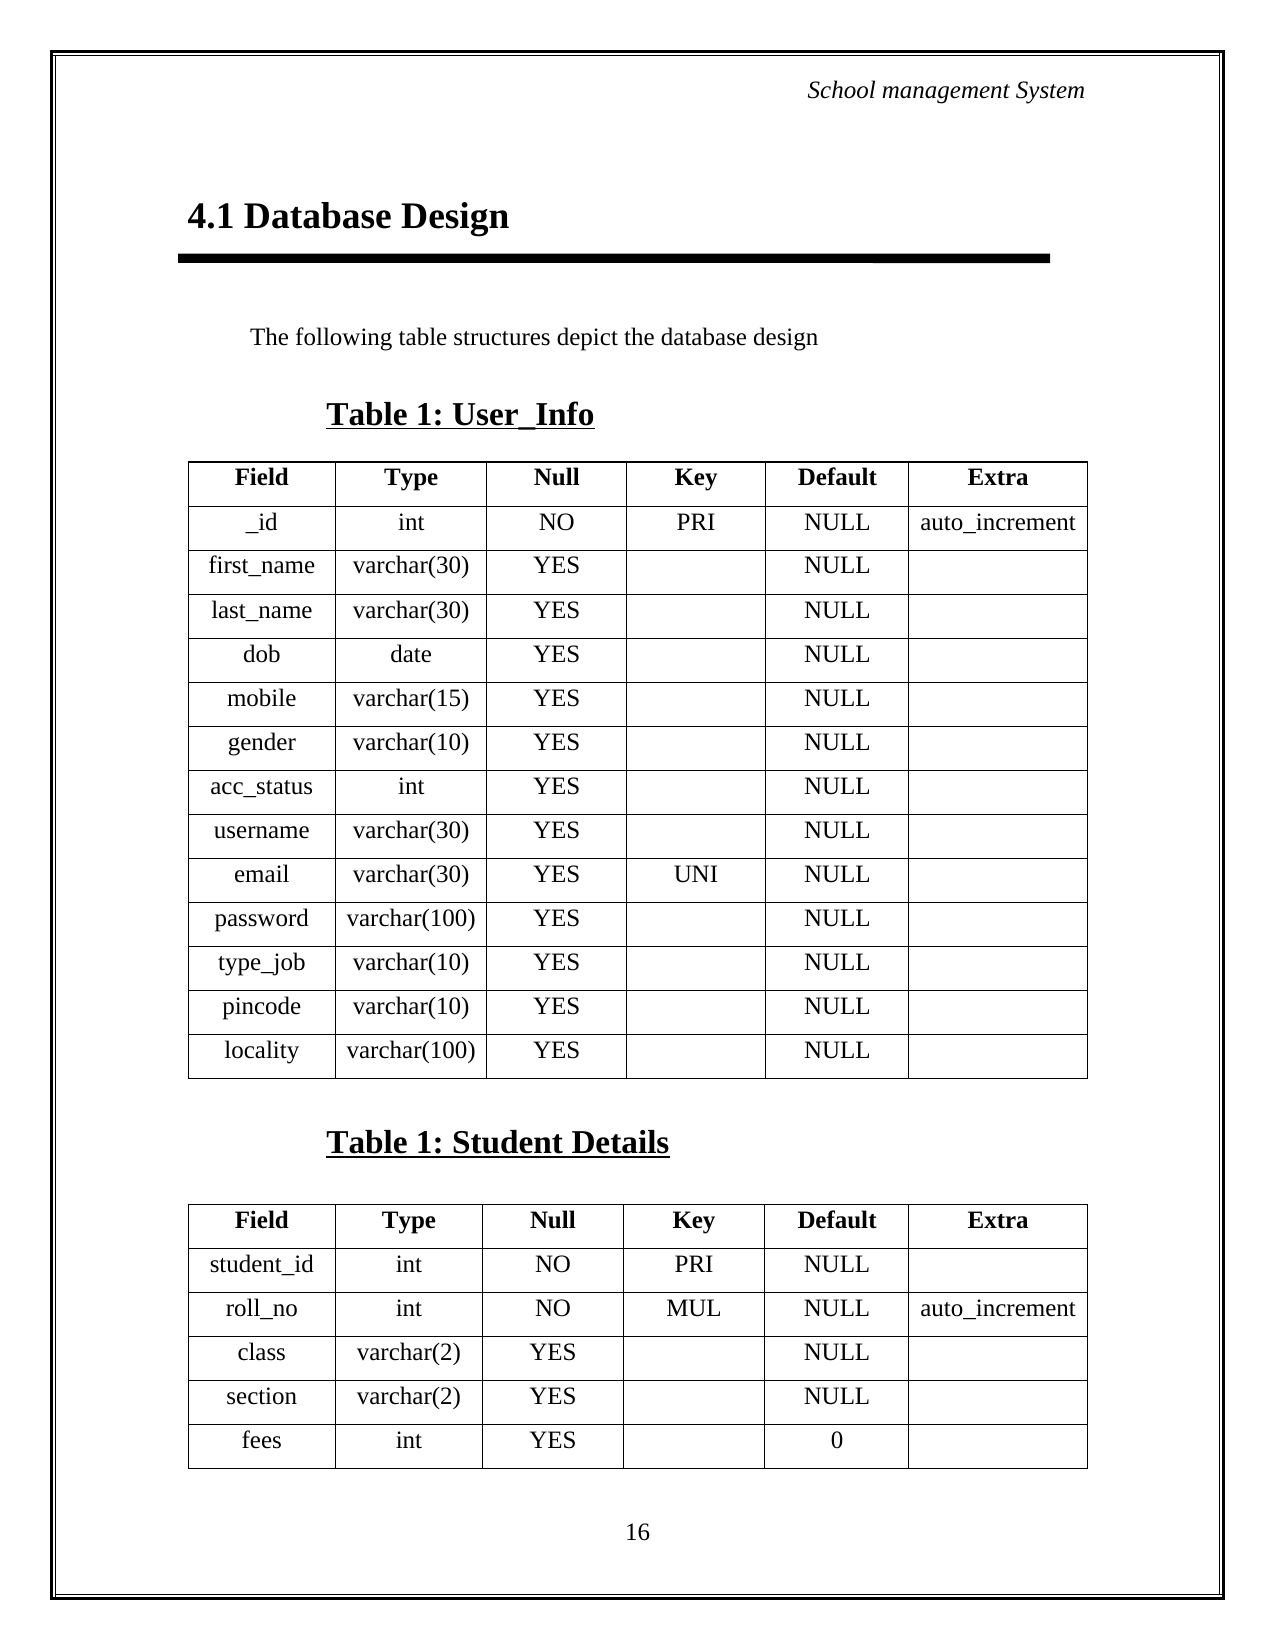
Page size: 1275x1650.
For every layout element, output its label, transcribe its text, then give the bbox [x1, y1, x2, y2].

table_cell password [189, 903, 335, 946]
table_header Key [627, 463, 765, 506]
table_cell YES [487, 815, 626, 858]
subtitle Table 1: User_Info [326, 394, 1087, 433]
table_cell [624, 1337, 764, 1380]
table_cell NULL [766, 903, 908, 946]
table_cell varchar(10) [336, 727, 486, 770]
table_header Field [189, 463, 335, 506]
table_header Extra [909, 463, 1087, 506]
table_cell varchar(30) [336, 815, 486, 858]
table_cell section [189, 1381, 335, 1424]
table_cell [627, 771, 765, 814]
table_cell [909, 903, 1087, 946]
table_cell YES [487, 771, 626, 814]
table_cell [909, 683, 1087, 726]
table_header Default [766, 463, 908, 506]
table_cell PRI [624, 1249, 764, 1292]
table_cell [627, 815, 765, 858]
table_cell [909, 1249, 1087, 1292]
table_cell NO [483, 1249, 623, 1292]
table_cell NO [483, 1293, 623, 1336]
table_cell varchar(10) [336, 991, 486, 1034]
table_cell [627, 903, 765, 946]
table_header Field [189, 1205, 335, 1248]
table_cell YES [487, 683, 626, 726]
table_cell YES [487, 727, 626, 770]
table_cell [909, 771, 1087, 814]
table_cell varchar(10) [336, 947, 486, 990]
table_cell [909, 595, 1087, 638]
table_cell [909, 859, 1087, 902]
table_cell [627, 947, 765, 990]
table_cell 0 [765, 1425, 908, 1468]
table_cell YES [487, 595, 626, 638]
text 4.1 Database Design [187, 193, 1087, 236]
table_cell [627, 1035, 765, 1078]
table_cell YES [483, 1425, 623, 1468]
text The following table structures depict the database design [187, 322, 1087, 351]
table_cell date [336, 639, 486, 682]
table_cell username [189, 815, 335, 858]
table_cell [627, 683, 765, 726]
table_cell NULL [765, 1337, 908, 1380]
table_cell NULL [765, 1293, 908, 1336]
table_cell roll_no [189, 1293, 335, 1336]
table_cell auto_increment [909, 1293, 1087, 1336]
table_cell YES [487, 1035, 626, 1078]
table_cell email [189, 859, 335, 902]
table_header Null [487, 463, 626, 506]
table_cell int [336, 1249, 482, 1292]
table_cell NULL [766, 595, 908, 638]
table_cell UNI [627, 859, 765, 902]
table_cell int [336, 507, 486, 549]
table_cell _id [189, 507, 335, 549]
table_cell [909, 639, 1087, 682]
table_cell [909, 551, 1087, 594]
table_cell varchar(30) [336, 859, 486, 902]
table_cell NULL [766, 815, 908, 858]
table_cell NULL [766, 771, 908, 814]
table_cell varchar(15) [336, 683, 486, 726]
table_header Key [624, 1205, 764, 1248]
table_cell [909, 1425, 1087, 1468]
table_cell NULL [766, 991, 908, 1034]
table_cell pincode [189, 991, 335, 1034]
table_cell YES [487, 551, 626, 594]
table_header Extra [909, 1205, 1087, 1248]
table_cell MUL [624, 1293, 764, 1336]
table_cell varchar(30) [336, 595, 486, 638]
table_cell [627, 551, 765, 594]
table_header Default [765, 1205, 908, 1248]
table_cell YES [487, 639, 626, 682]
table_cell gender [189, 727, 335, 770]
table_cell [627, 595, 765, 638]
table_cell auto_increment [909, 507, 1087, 549]
table_cell YES [487, 859, 626, 902]
table_cell varchar(2) [336, 1381, 482, 1424]
table_cell YES [487, 947, 626, 990]
table_cell locality [189, 1035, 335, 1078]
table_cell int [336, 771, 486, 814]
table_cell NULL [766, 727, 908, 770]
table_cell [909, 1035, 1087, 1078]
table_cell [627, 639, 765, 682]
subtitle Table 1: Student Details [326, 1122, 1087, 1161]
table_cell NULL [766, 947, 908, 990]
table_cell int [336, 1425, 482, 1468]
table_cell NO [487, 507, 626, 549]
table_cell fees [189, 1425, 335, 1468]
table_cell NULL [766, 859, 908, 902]
table_cell [627, 991, 765, 1034]
table_cell class [189, 1337, 335, 1380]
table_cell [909, 947, 1087, 990]
table_cell YES [487, 991, 626, 1034]
table_cell varchar(30) [336, 551, 486, 594]
table_cell PRI [627, 507, 765, 549]
table_cell [909, 727, 1087, 770]
table_cell mobile [189, 683, 335, 726]
table_cell NULL [766, 1035, 908, 1078]
table_cell [627, 727, 765, 770]
table_cell [909, 991, 1087, 1034]
table_cell acc_status [189, 771, 335, 814]
table_cell dob [189, 639, 335, 682]
table_cell last_name [189, 595, 335, 638]
table_header Type [336, 463, 486, 506]
table_cell YES [483, 1337, 623, 1380]
table_cell NULL [766, 639, 908, 682]
table_cell first_name [189, 551, 335, 594]
table_cell YES [487, 903, 626, 946]
table_cell [624, 1425, 764, 1468]
table_cell varchar(100) [336, 903, 486, 946]
table_cell NULL [765, 1249, 908, 1292]
table_cell NULL [765, 1381, 908, 1424]
table_cell NULL [766, 551, 908, 594]
table_cell [624, 1381, 764, 1424]
table_cell student_id [189, 1249, 335, 1292]
table_header Null [483, 1205, 623, 1248]
table_cell varchar(2) [336, 1337, 482, 1380]
table_cell [909, 1381, 1087, 1424]
table_cell NULL [766, 507, 908, 549]
table_header Type [336, 1205, 482, 1248]
table_cell varchar(100) [336, 1035, 486, 1078]
table_cell YES [483, 1381, 623, 1424]
table_cell NULL [766, 683, 908, 726]
table_cell type_job [189, 947, 335, 990]
table_cell [909, 1337, 1087, 1380]
table_cell [909, 815, 1087, 858]
table_cell int [336, 1293, 482, 1336]
